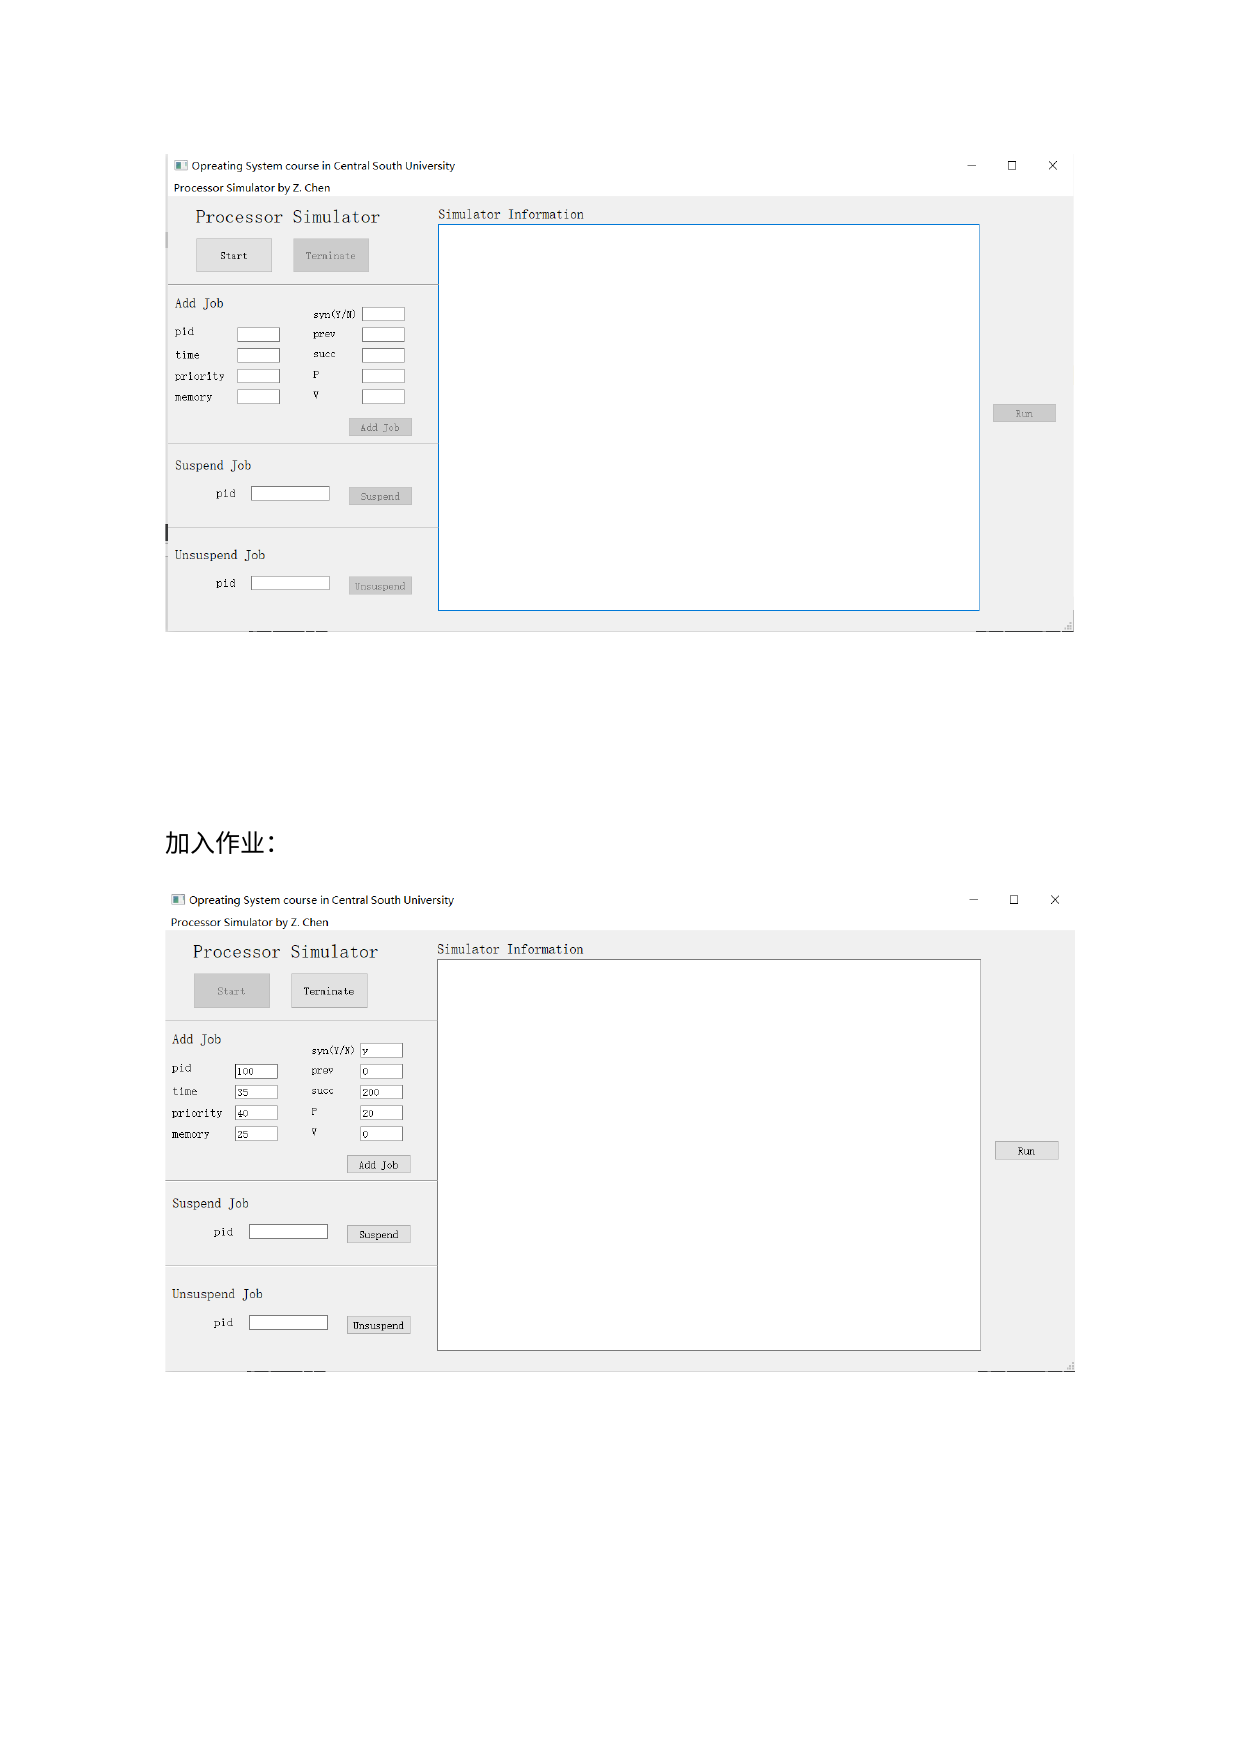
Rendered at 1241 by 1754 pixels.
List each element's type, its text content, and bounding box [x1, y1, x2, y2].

picture [165, 887, 1075, 1372]
picture [165, 154, 1074, 632]
text 加入作业： [165, 809, 1075, 874]
